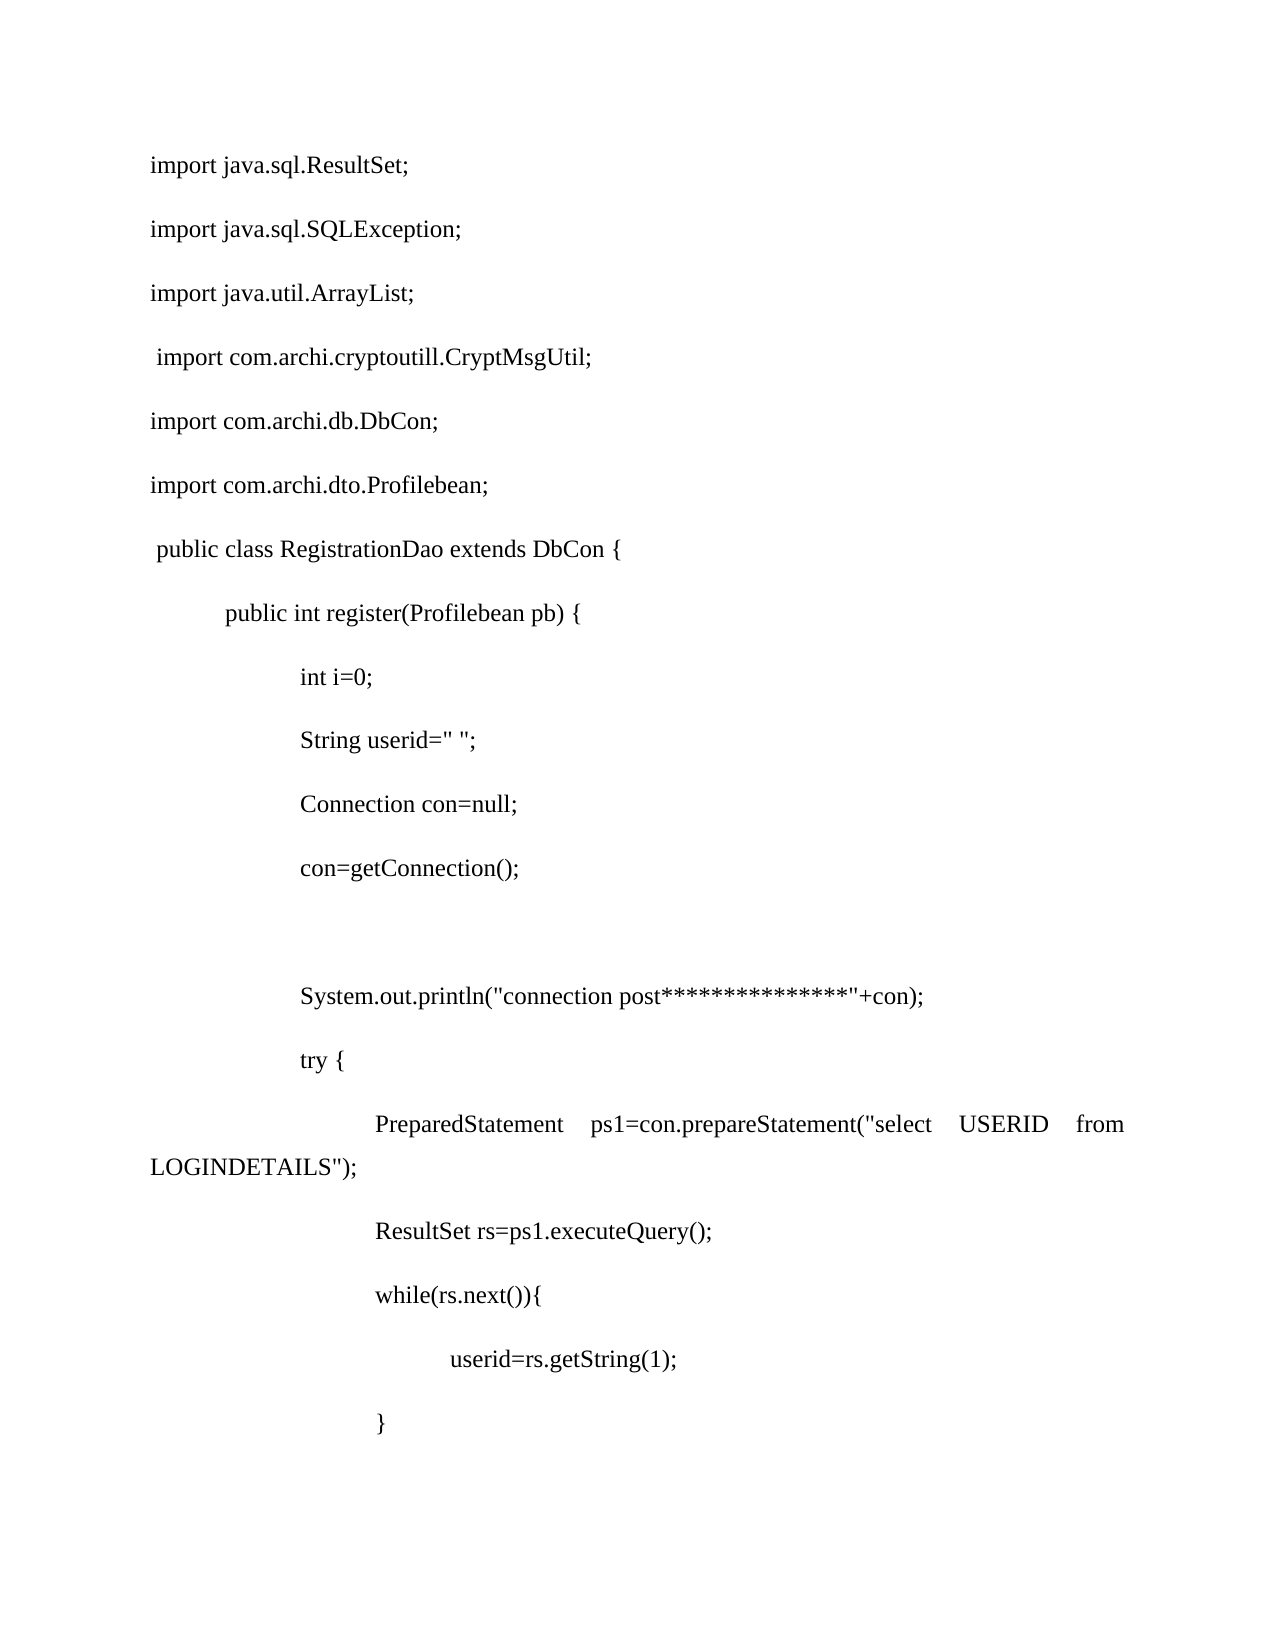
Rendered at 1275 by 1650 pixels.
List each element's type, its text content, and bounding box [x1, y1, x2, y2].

text import com.archi.cryptoutill.CryptMsgUtil; [150, 342, 1125, 371]
text while(rs.next()){ [150, 1280, 1125, 1308]
text import java.sql.ResultSet; [150, 150, 1125, 179]
text PreparedStatement ps1=con.prepareStatement("select USERID from LOGINDETAILS"); [150, 1109, 1125, 1181]
text } [150, 1408, 1125, 1436]
text int i=0; [150, 662, 1125, 690]
text con=getConnection(); [150, 853, 1125, 882]
text import com.archi.dto.Profilebean; [150, 470, 1125, 498]
text public class RegistrationDao extends DbCon { [150, 534, 1125, 562]
text import java.sql.SQLException; [150, 214, 1125, 243]
text System.out.println("connection post***************"+con); [150, 981, 1125, 1009]
text import java.util.ArrayList; [150, 278, 1125, 307]
text import com.archi.db.DbCon; [150, 406, 1125, 434]
text userid=rs.getString(1); [150, 1344, 1125, 1372]
text ResultSet rs=ps1.executeQuery(); [150, 1216, 1125, 1244]
text Connection con=null; [150, 789, 1125, 818]
text try { [150, 1045, 1125, 1073]
text public int register(Profilebean pb) { [150, 598, 1125, 626]
text String userid=" "; [150, 726, 1125, 754]
